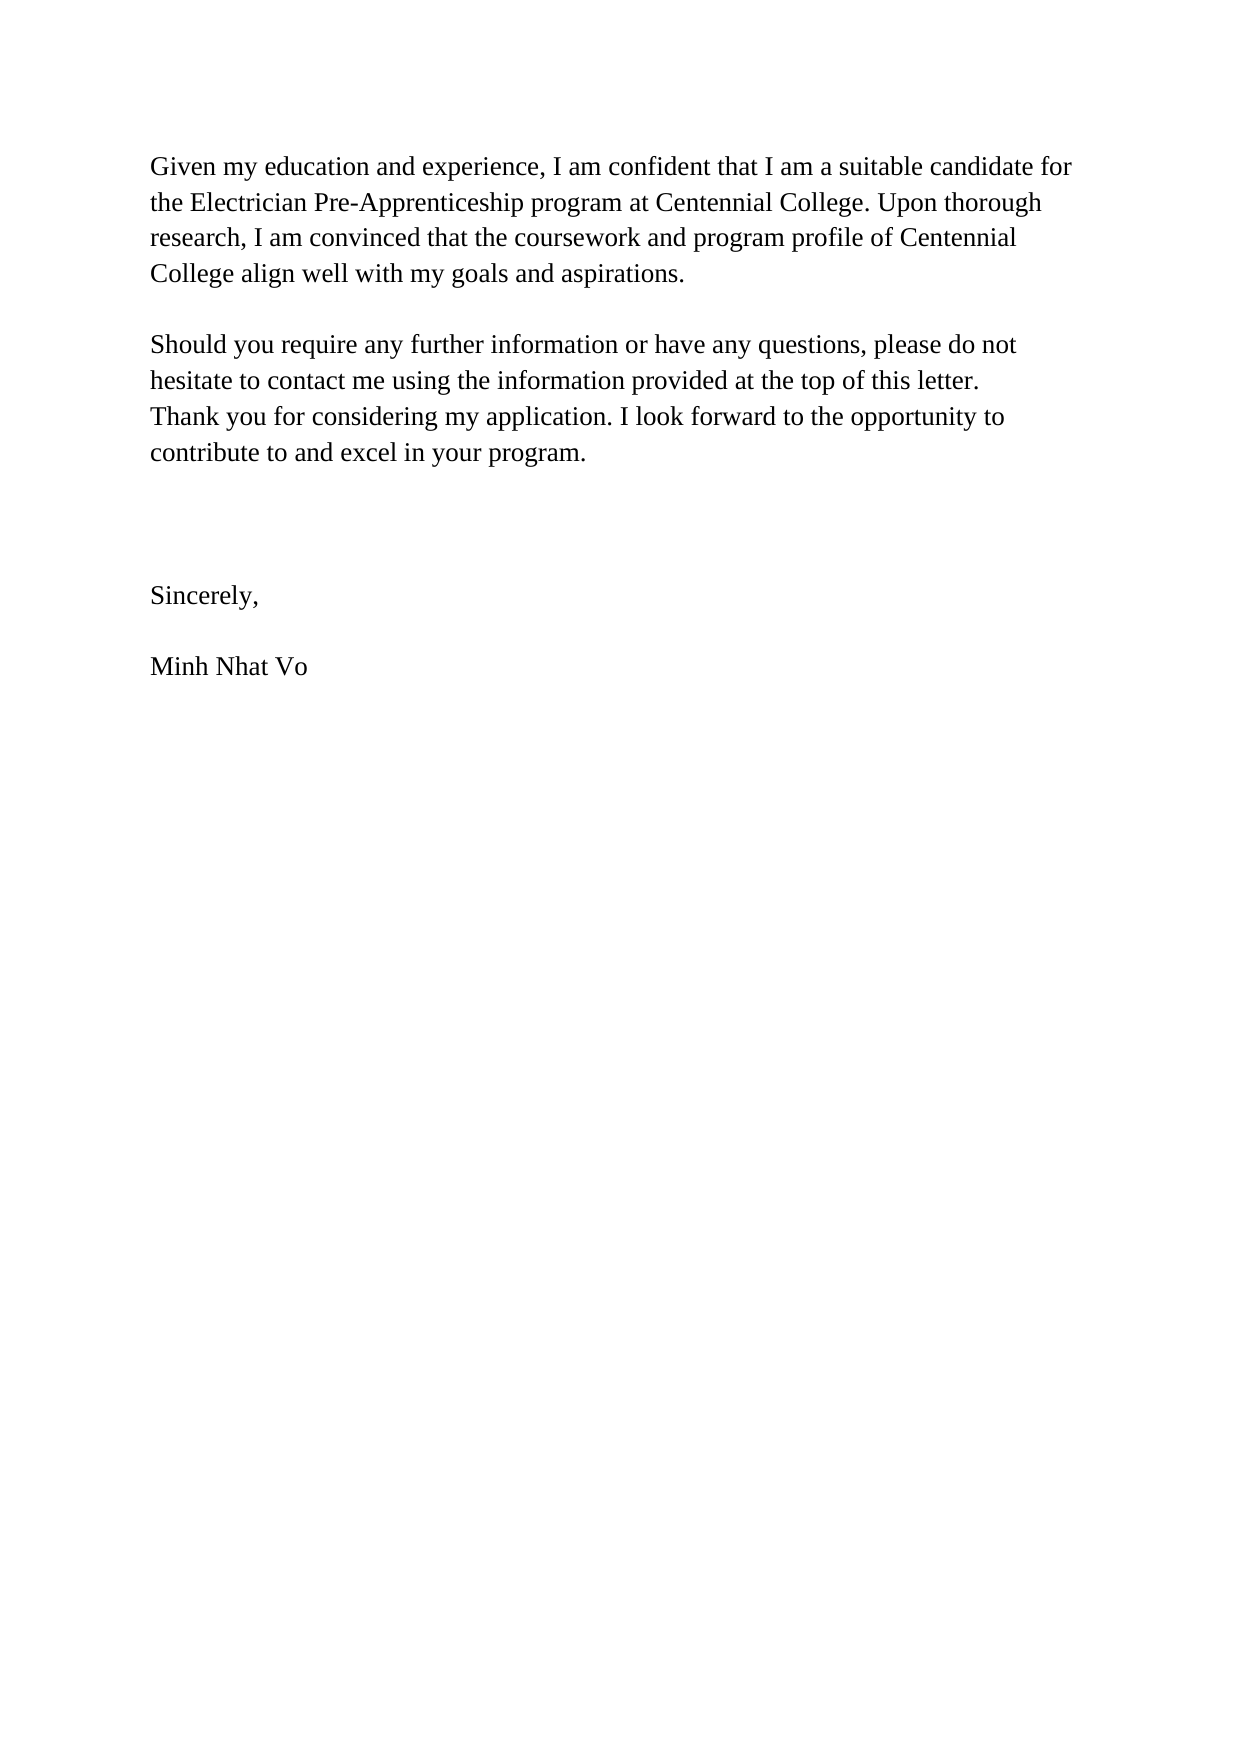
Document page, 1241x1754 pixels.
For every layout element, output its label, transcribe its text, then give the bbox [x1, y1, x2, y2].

text Minh Nhat Vo [150, 650, 1090, 681]
text Sincerely, [150, 579, 1090, 610]
text Given my education and experience, I am confident that I am a suitable candidate for the Electrician Pre-Apprenticeship program at Centennial College. Upon thorough research, I am convinced that the coursework and program profile of Centennial College align well with my goals and aspirations. [150, 150, 1090, 288]
text Should you require any further information or have any questions, please do not hesitate to contact me using the information provided at the top of this letter. [150, 329, 1090, 396]
text Thank you for considering my application. I look forward to the opportunity to contribute to and excel in your program. [150, 400, 1090, 467]
